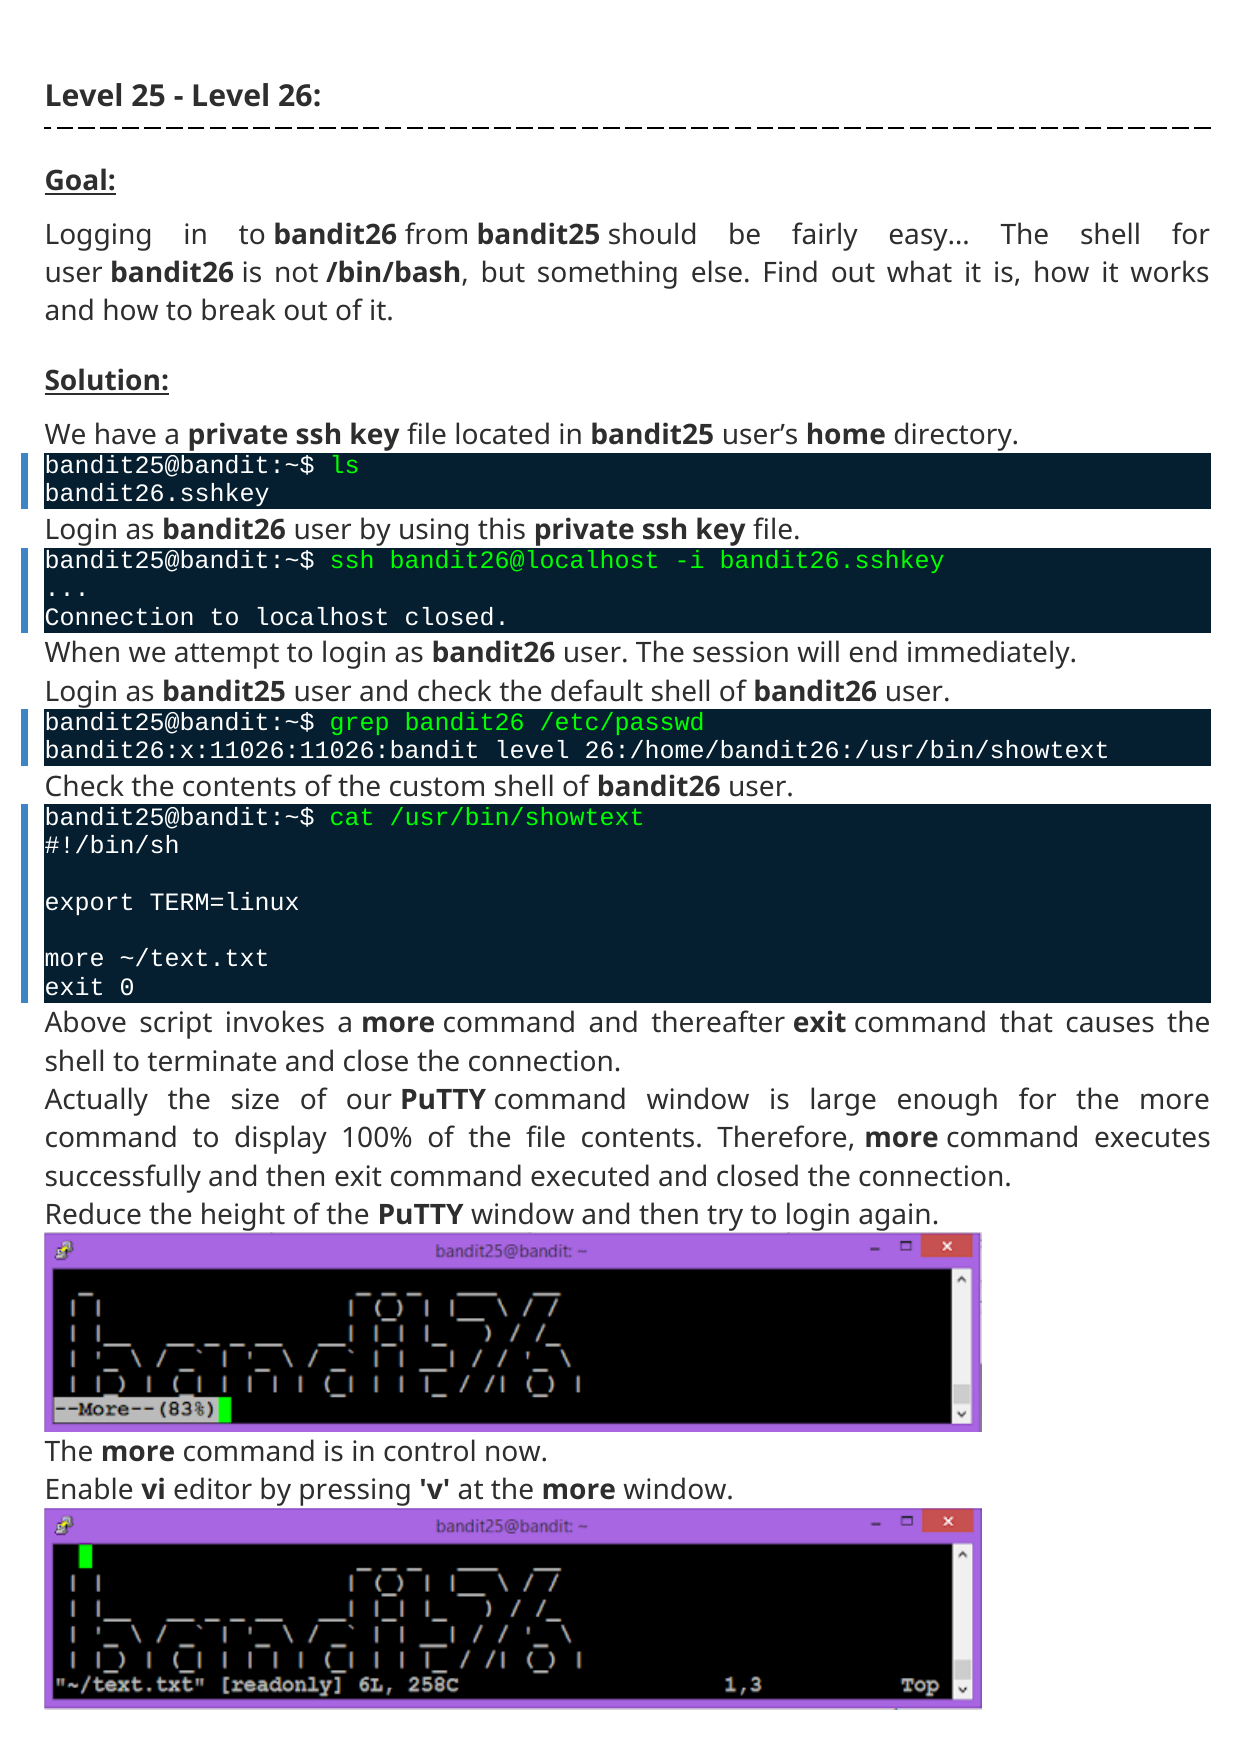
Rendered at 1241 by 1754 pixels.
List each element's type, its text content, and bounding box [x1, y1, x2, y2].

text Reduce the height of the PuTTY window and then try to login again. [44, 1194, 1211, 1233]
text Login as bandit25 user and check the default shell of bandit26 user. [44, 671, 1211, 709]
text The more command is in control now. [44, 1431, 1211, 1470]
text We have a private ssh key file located in bandit25 user’s home directory. [44, 414, 1211, 453]
text bandit25@bandit:~$ grep bandit26 /etc/passwd [44, 709, 1211, 738]
text Check the contents of the custom shell of bandit26 user. [44, 766, 1211, 804]
text more ~/text.txt [44, 946, 1211, 974]
text Level 25 - Level 26: [44, 68, 1211, 129]
text #!/bin/sh [44, 833, 1211, 861]
text Logging in to bandit26 from bandit25 should be fairly easy… The shell for user bandit26 is not /bin/bash, but something else. Find out what it is, how it works and how to break out of it. [44, 214, 1211, 329]
text Actually the size of our PuTTY command window is large enough for the more command to display 100% of the file contents. Therefore, more command executes successfully and then exit command executed and closed the connection. [44, 1079, 1211, 1194]
text Solution: [44, 360, 1211, 399]
picture [44, 1508, 982, 1710]
text ... [44, 576, 1211, 604]
text Goal: [44, 160, 1211, 198]
text exit 0 [44, 974, 1211, 1003]
text Enable vi editor by pressing 'v' at the more window. [44, 1470, 1211, 1508]
text bandit26.sshkey [44, 481, 1211, 509]
text bandit25@bandit:~$ cat /usr/bin/showtext [44, 804, 1211, 833]
text bandit26:x:11026:11026:bandit level 26:/home/bandit26:/usr/bin/showtext [44, 738, 1211, 766]
text export TERM=linux [44, 889, 1211, 918]
text When we attempt to login as bandit26 user. The session will end immediately. [44, 633, 1211, 671]
picture [44, 1232, 982, 1432]
text bandit25@bandit:~$ ls [44, 453, 1211, 481]
text Above script invokes a more command and thereafter exit command that causes the shell to terminate and close the connection. [44, 1003, 1211, 1079]
text Login as bandit26 user by using this private ssh key file. [44, 509, 1211, 548]
text Connection to localhost closed. [44, 604, 1211, 633]
text bandit25@bandit:~$ ssh bandit26@localhost -i bandit26.sshkey [44, 548, 1211, 576]
